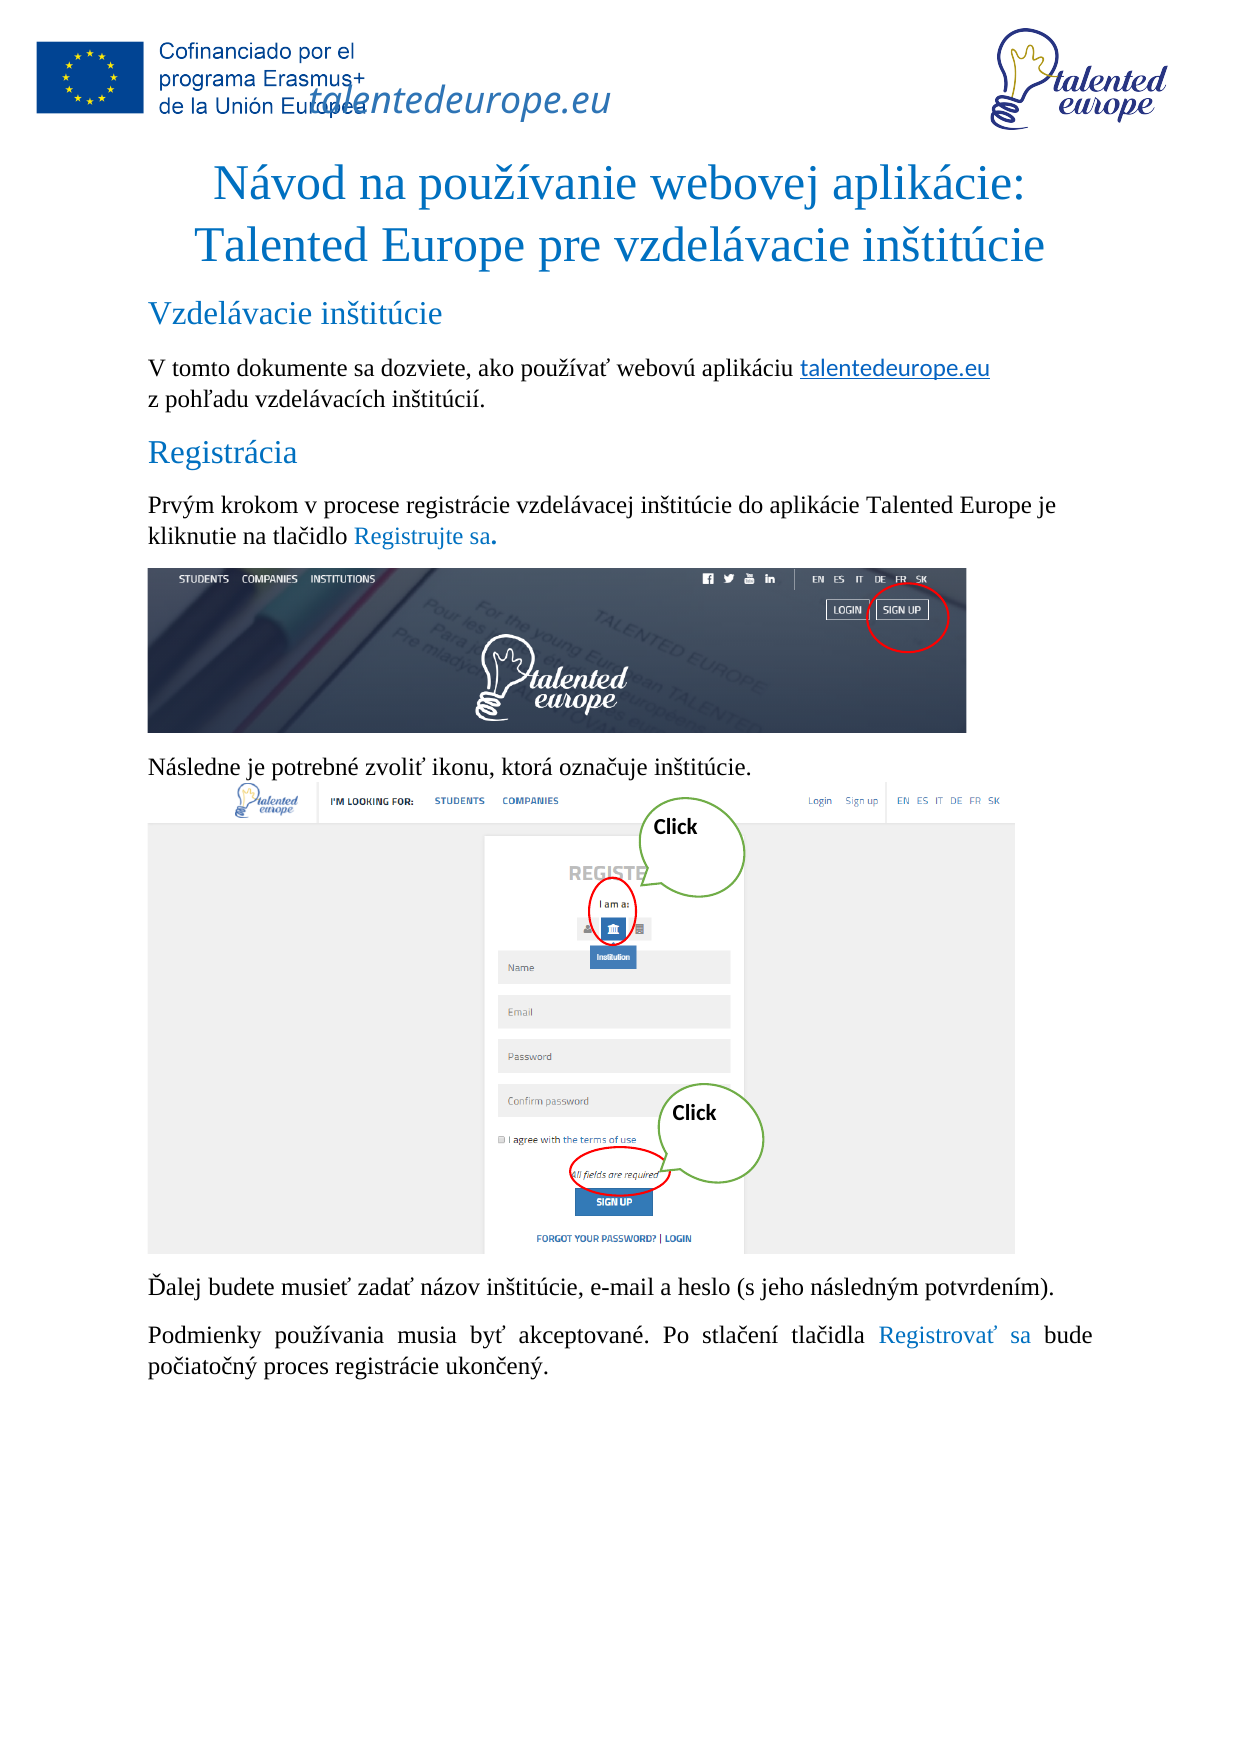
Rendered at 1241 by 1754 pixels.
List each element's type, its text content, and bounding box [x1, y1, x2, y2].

text Vzdelávacie inštitúcie [148, 294, 1093, 332]
picture [990, 28, 1168, 130]
text Návod na používanie webovej aplikácie: Talented Europe pre vzdelávacie inštitúcie [148, 153, 1093, 272]
text Podmienky používania musia byť akceptované. Po stlačení tlačidla Registrovať sa bude počiatočný proces registrácie ukončený. [148, 1320, 1093, 1379]
picture [147, 568, 967, 733]
text Ďalej budete musieť zadať názov inštitúcie, e-mail a heslo (s jeho následným potvrdením). [148, 1272, 1093, 1301]
text V tomto dokumente sa dozviete, ako používať webovú aplikáciu talentedeurope.eu z pohľadu vzdelávacích inštitúcií. [148, 352, 1093, 413]
text Prvým krokom v procese registrácie vzdelávacej inštitúcie do aplikácie Talented Europe je kliknutie na tlačidlo Registrujte sa. [148, 490, 1093, 550]
picture [147, 782, 1015, 1254]
text Registrácia [148, 432, 1093, 471]
picture [36, 39, 372, 121]
